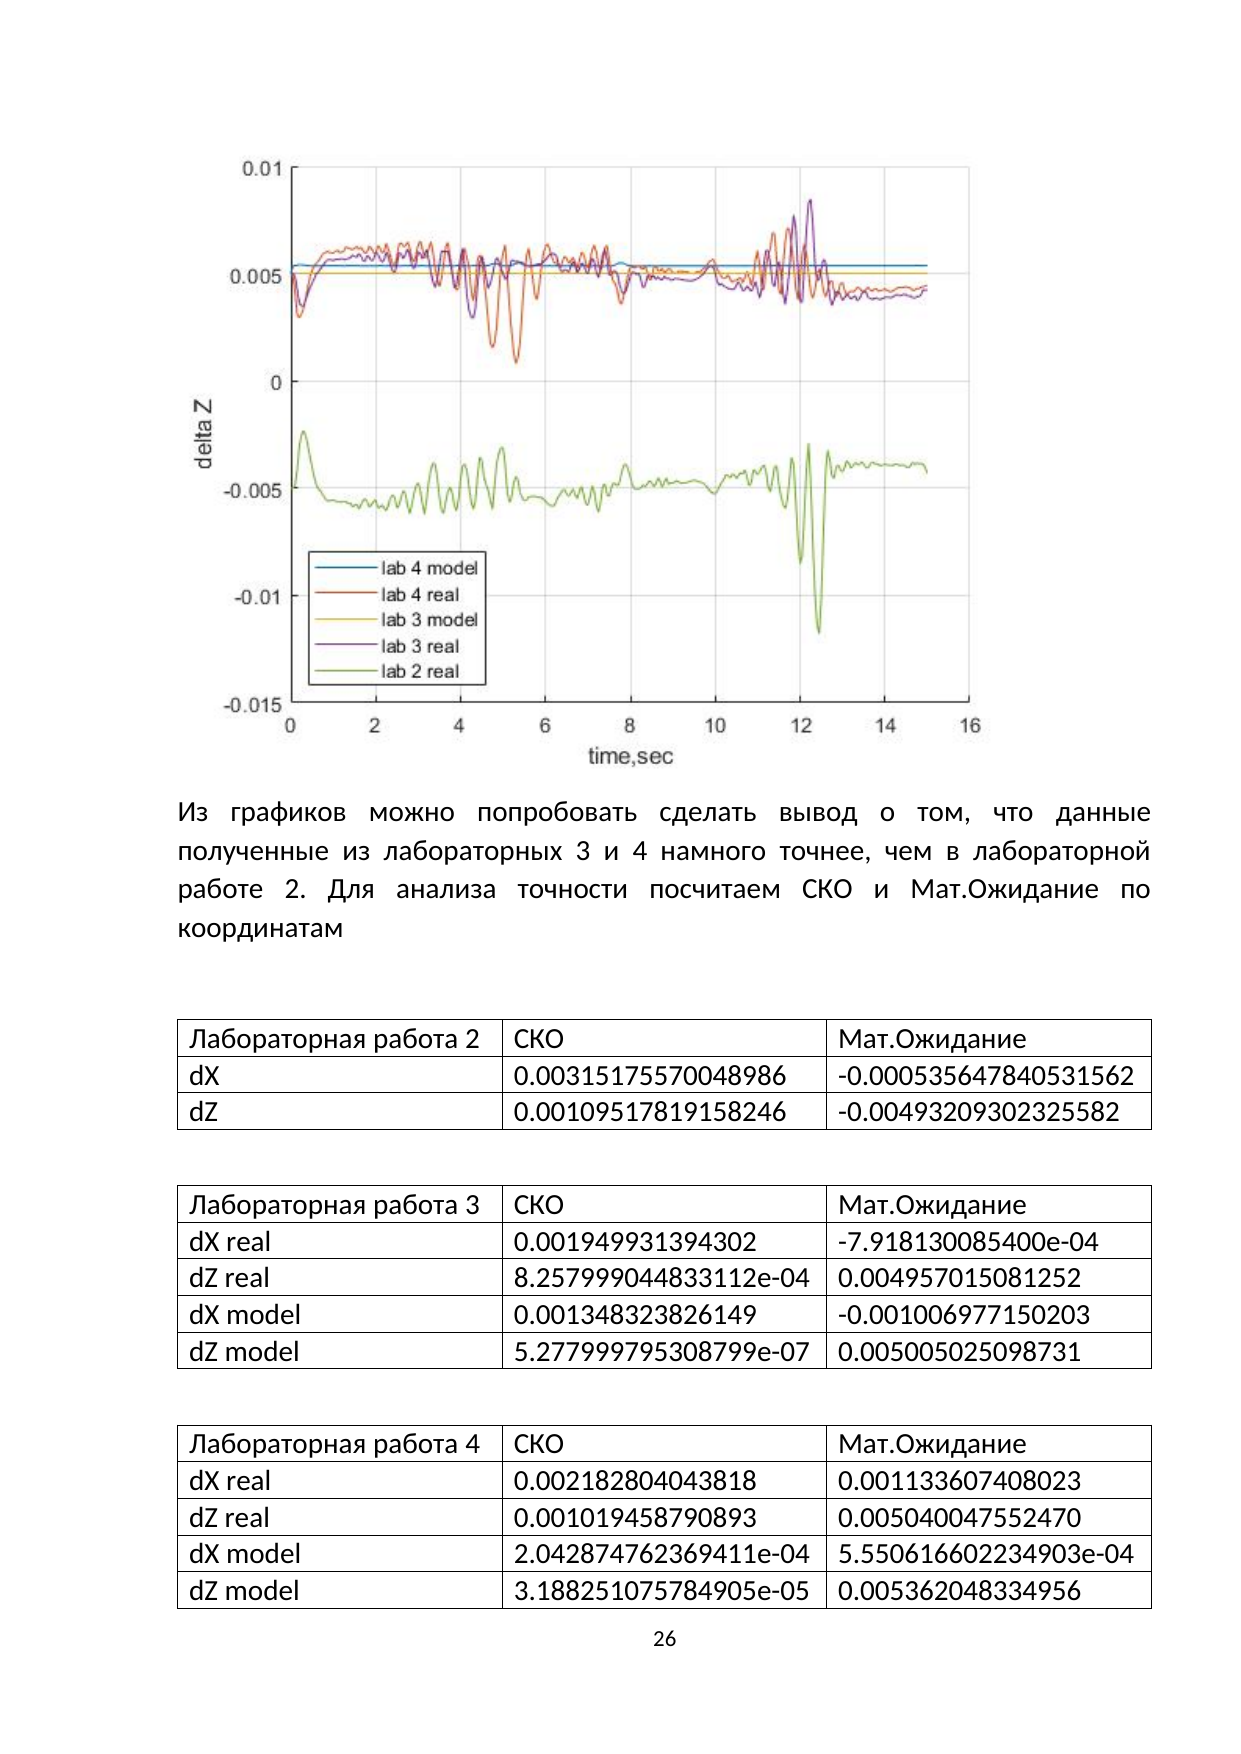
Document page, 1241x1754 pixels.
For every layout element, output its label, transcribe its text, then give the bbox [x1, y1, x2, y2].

table_header Мат.Ожидание [827, 1186, 1151, 1222]
table_cell 0.002182804043818 [503, 1462, 826, 1498]
picture [177, 118, 1053, 775]
table_cell dX model [178, 1296, 502, 1332]
table_cell dZ model [178, 1333, 502, 1368]
table_cell 0.001348323826149 [503, 1296, 826, 1332]
table_header СКО [503, 1186, 826, 1222]
table_cell dX real [178, 1462, 502, 1498]
table_cell 8.257999044833112e-04 [503, 1259, 826, 1295]
table_cell 0.00109517819158246 [503, 1093, 826, 1129]
table_cell 5.277999795308799e-07 [503, 1333, 826, 1368]
table_cell dZ [178, 1093, 502, 1129]
table_cell dZ real [178, 1499, 502, 1534]
table_cell 0.001949931394302 [503, 1223, 826, 1258]
table_cell dX [178, 1057, 502, 1092]
table_cell dX model [178, 1536, 502, 1571]
text Из графиков можно попробовать сделать вывод о том, что данные полученные из лабораторных 3 и 4 намного точнее, чем в лабораторной работе 2. Для анализа точности посчитаем СКО и Мат.Ожидание по координатам [177, 793, 1152, 944]
table_header Мат.Ожидание [827, 1020, 1151, 1056]
table_cell -7.918130085400e-04 [827, 1223, 1151, 1258]
table_cell 2.042874762369411e-04 [503, 1536, 826, 1571]
table_cell -0.001006977150203 [827, 1296, 1151, 1332]
table_cell 5.550616602234903e-04 [827, 1536, 1151, 1571]
table_header Лабораторная работа 3 [178, 1186, 502, 1222]
table_cell 3.188251075784905e-05 [503, 1572, 826, 1608]
table_header СКО [503, 1426, 826, 1461]
table_header Лабораторная работа 4 [178, 1426, 502, 1461]
table_cell 0.005005025098731 [827, 1333, 1151, 1368]
table_cell 0.001019458790893 [503, 1499, 826, 1534]
table_cell dZ real [178, 1259, 502, 1295]
table_cell 0.001133607408023 [827, 1462, 1151, 1498]
table_header СКО [503, 1020, 826, 1056]
table_cell 0.00315175570048986 [503, 1057, 826, 1092]
table_cell 0.004957015081252 [827, 1259, 1151, 1295]
table_cell dZ model [178, 1572, 502, 1608]
table_cell 0.005362048334956 [827, 1572, 1151, 1608]
table_cell 0.005040047552470 [827, 1499, 1151, 1534]
table_header Лабораторная работа 2 [178, 1020, 502, 1056]
table_cell -0.00493209302325582 [827, 1093, 1151, 1129]
table_header Мат.Ожидание [827, 1426, 1151, 1461]
table_cell dX real [178, 1223, 502, 1258]
table_cell -0.000535647840531562 [827, 1057, 1151, 1092]
